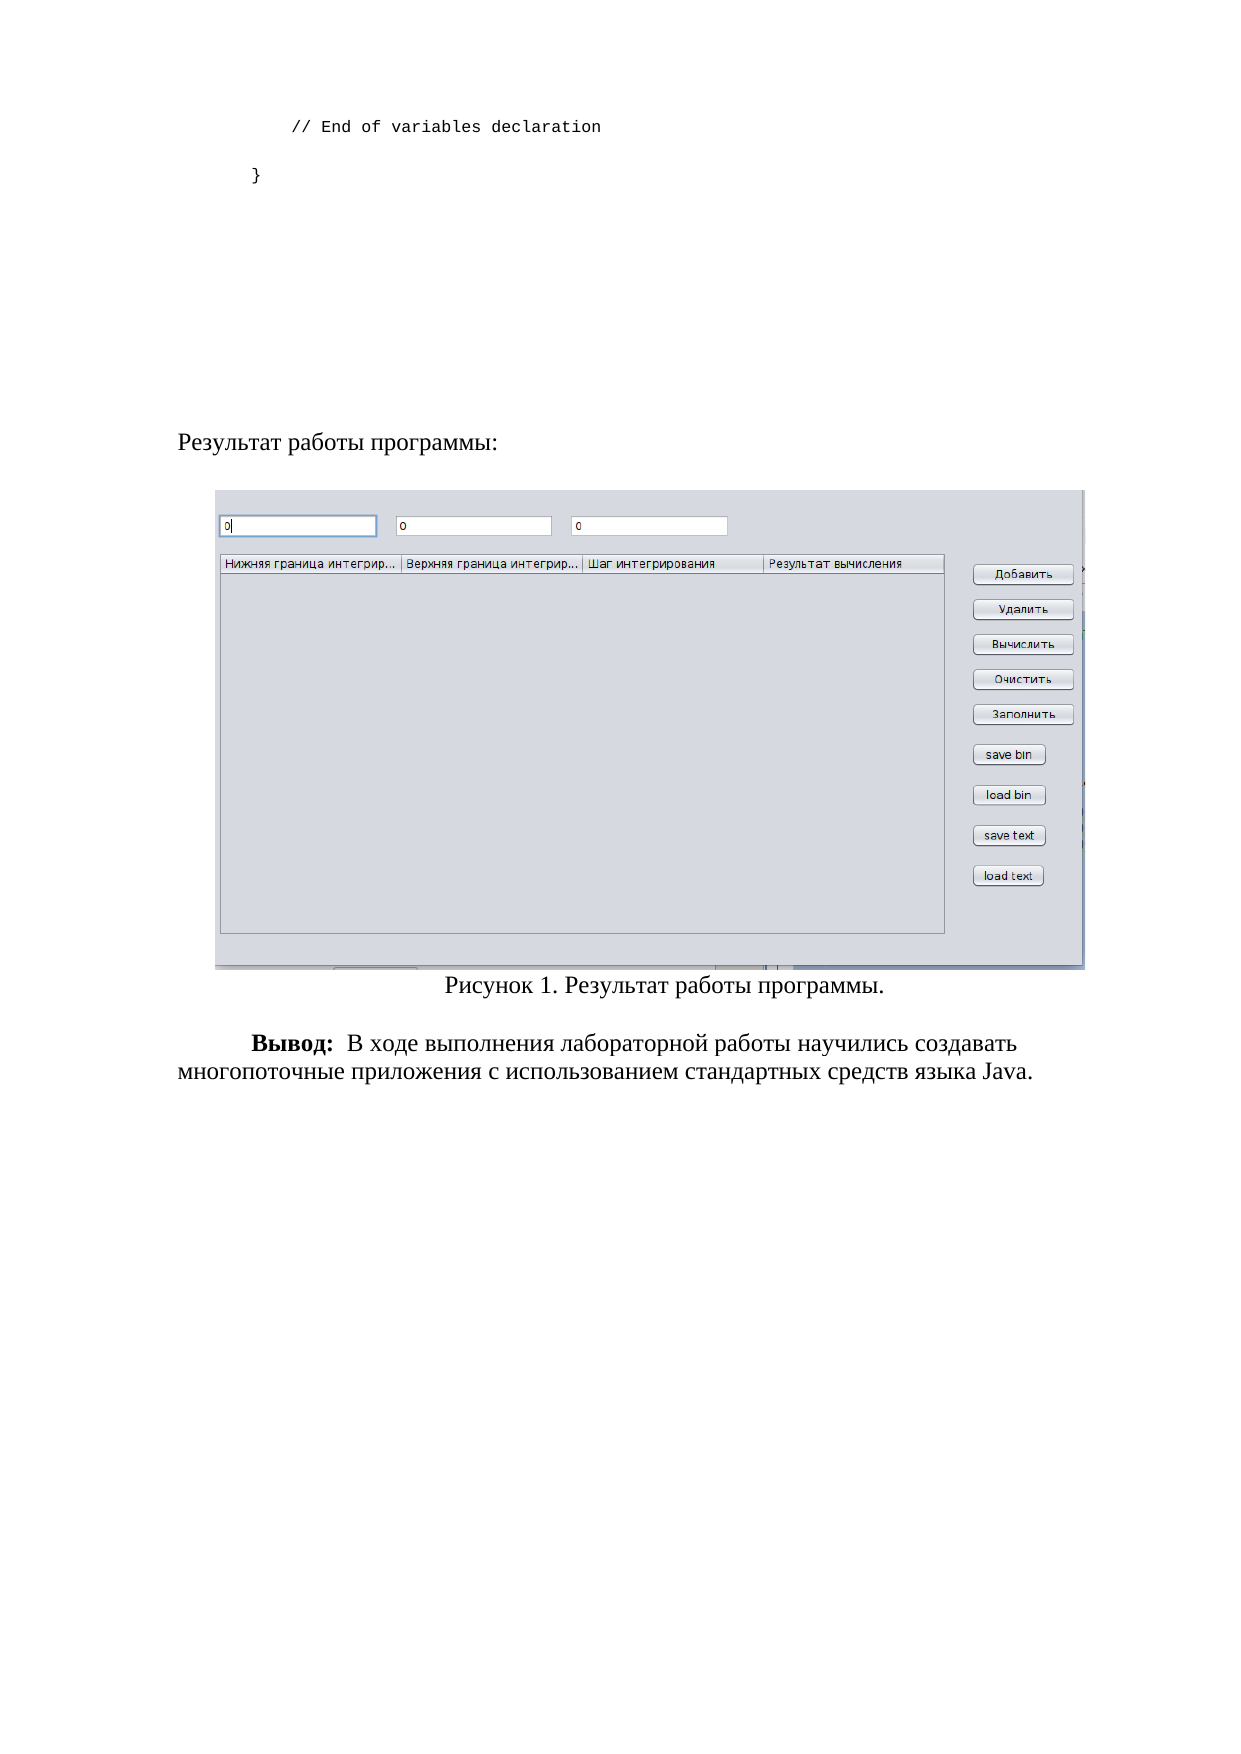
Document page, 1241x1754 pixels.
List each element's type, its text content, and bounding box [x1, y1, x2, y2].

subtitle Вывод: В ходе выполнения лабораторной работы научились создавать многопоточные приложения c использованием стандартных средств языка Java. [177, 1028, 797, 1056]
text Результат работы программы: [177, 427, 1152, 456]
text // End of variables declaration [177, 118, 1152, 137]
text } [177, 166, 1152, 185]
picture [215, 490, 1086, 970]
